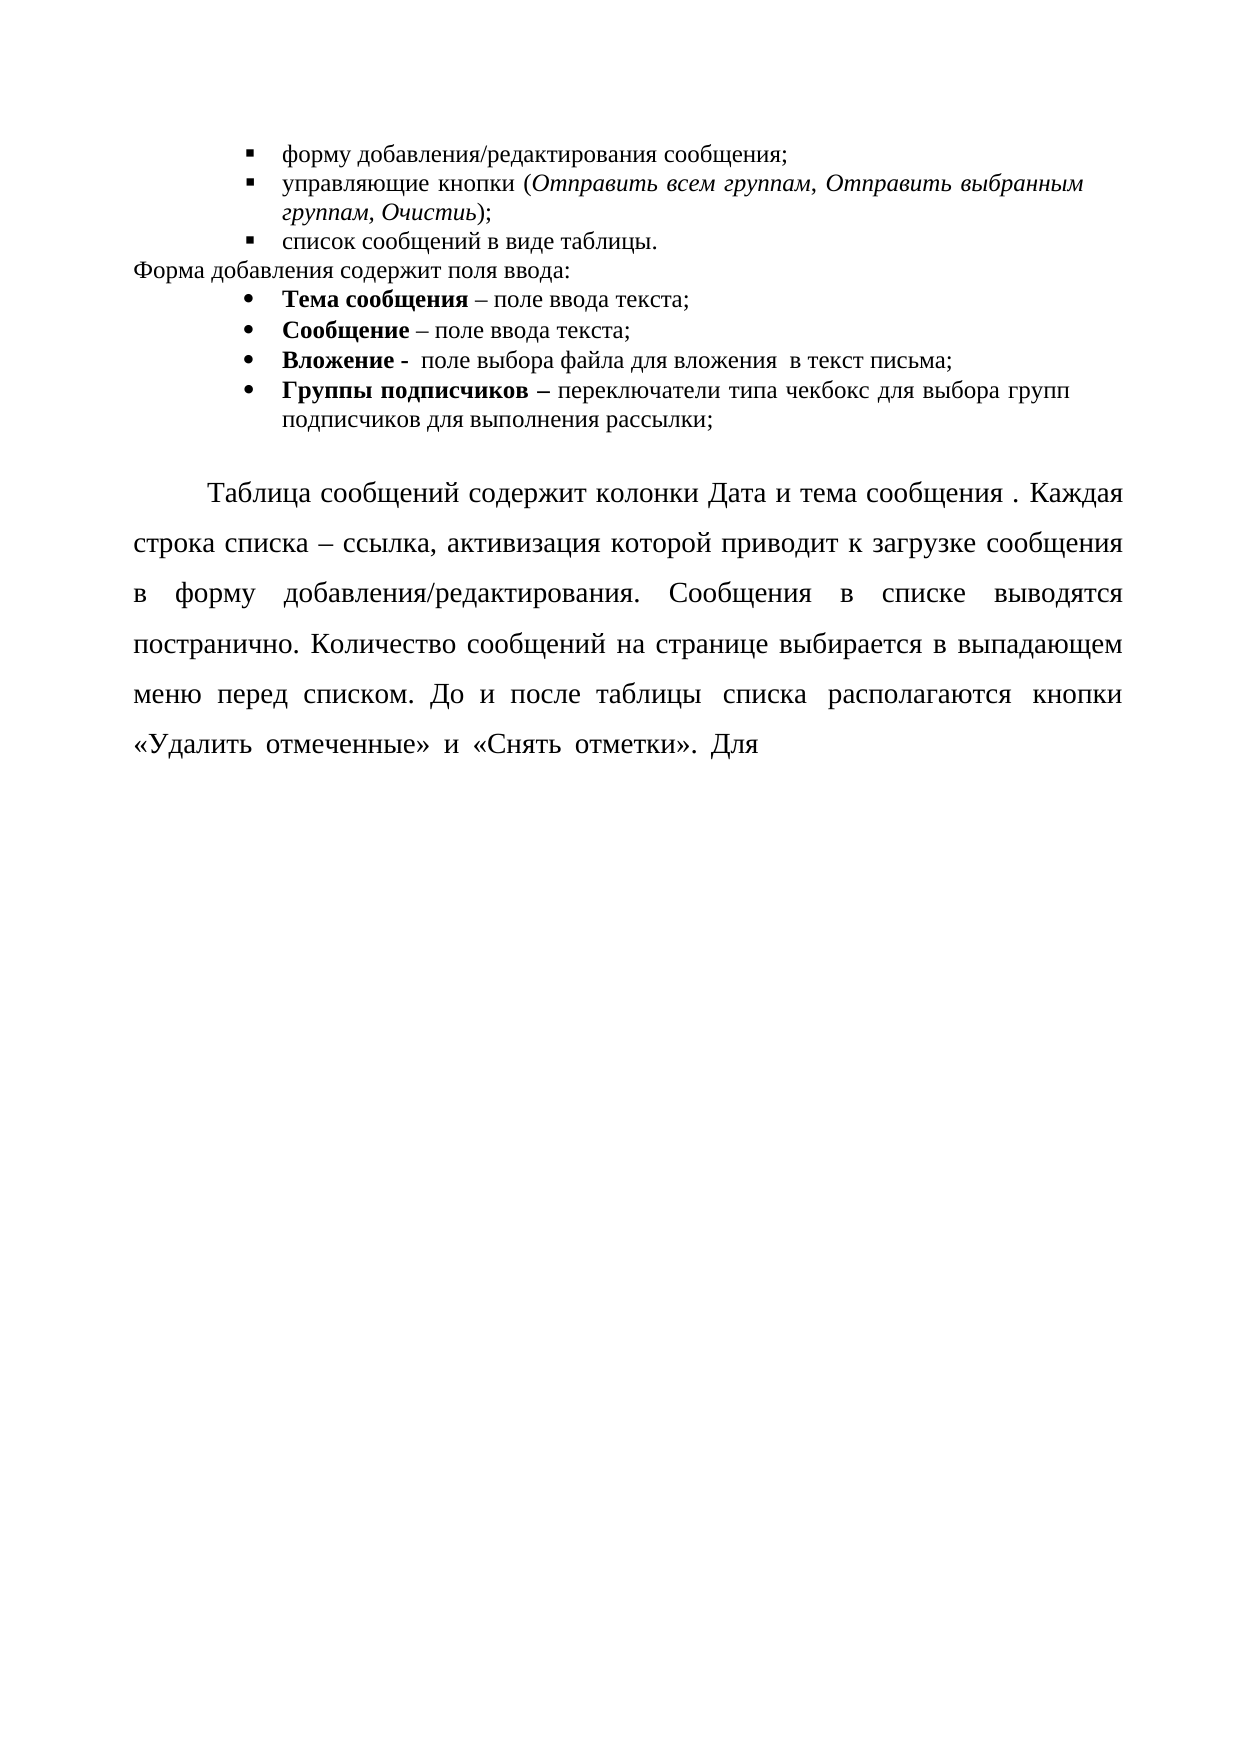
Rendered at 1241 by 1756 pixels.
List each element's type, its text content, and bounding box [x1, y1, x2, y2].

list Сообщение – поле ввода текста; [244, 314, 1178, 344]
list Группы подписчиков – переключатели типа чекбокс для выбора групп подписчиков для выполнения рассылки; [244, 375, 1122, 433]
list Вложение - поле выбора файла для вложения в текст письма; [244, 344, 1178, 375]
list форму добавления/редактирования сообщения; [244, 139, 1178, 168]
list список сообщений в виде таблицы. Форма добавления содержит поля ввода: [133, 226, 658, 283]
list Тема сообщения – поле ввода текста; [244, 283, 1178, 314]
list управляющие кнопки (Отправить всем группам, Отправить выбранным группам, Очистиь); [244, 168, 1123, 226]
text Таблица сообщений содержит колонки Дата и тема сообщения . Каждая строка списка – ссылка, активизация которой приводит к загрузке сообщения в форму добавления/редактирования. Сообщения в списке выводятся постранично. Количество сообщений на странице выбирается в выпадающем меню перед списком. До и после таблицы списка располагаются кнопки «Удалить отмеченные» и «Снять отметки». Для [133, 475, 1123, 760]
